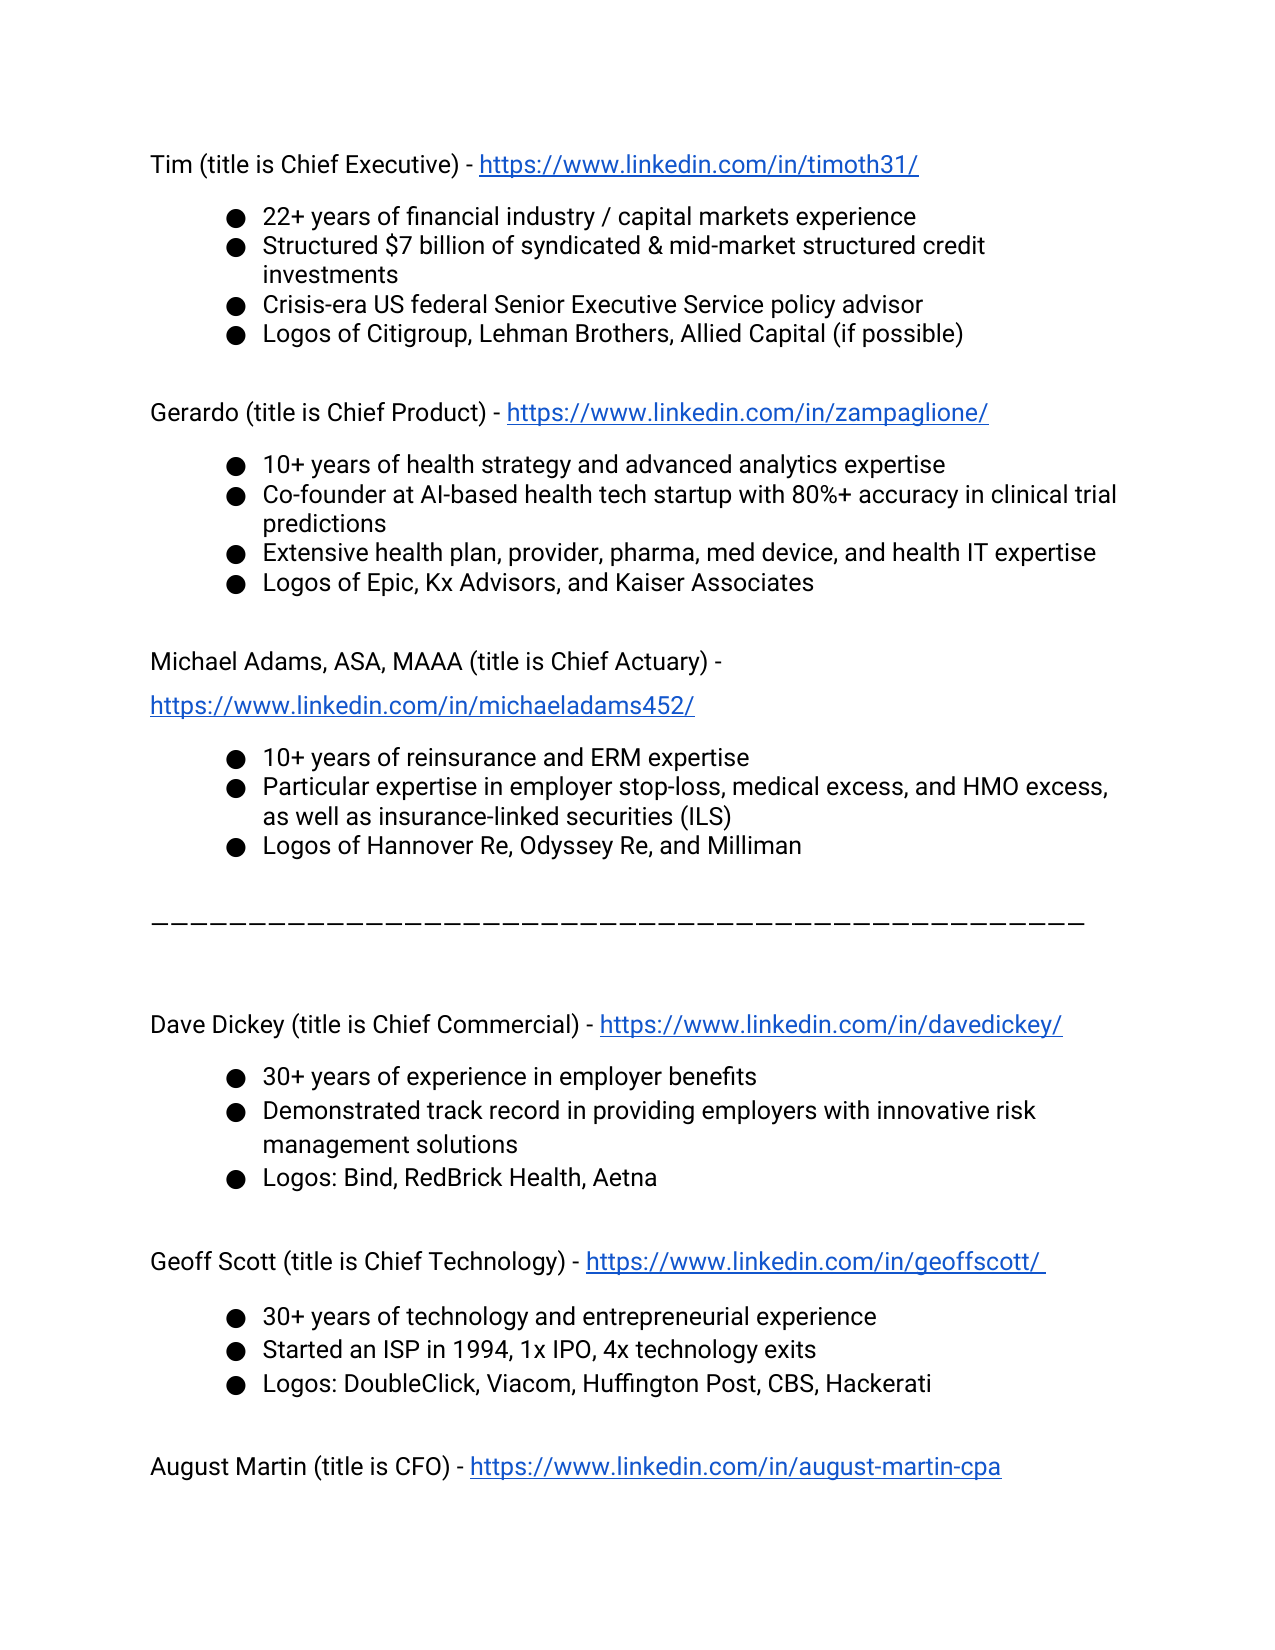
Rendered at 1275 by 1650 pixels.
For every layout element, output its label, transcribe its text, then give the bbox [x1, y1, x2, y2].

list Logos of Citigroup, Lehman Brothers, Allied Capital (if possible) [225, 319, 1125, 348]
text Geoff Scott (title is Chief Technology) - https://www.linkedin.com/in/geoffscott/ [150, 1247, 1125, 1276]
list Started an ISP in 1994, 1x IPO, 4x technology exits [225, 1335, 1125, 1364]
list Particular expertise in employer stop-loss, medical excess, and HMO excess, as well as insurance-linked securities (ILS) [225, 772, 1125, 831]
text Michael Adams, ASA, MAAA (title is Chief Actuary) - https://www.linkedin.com/in/michaeladams452/ [150, 647, 1125, 720]
list 30+ years of experience in employer benefits [225, 1063, 1125, 1092]
list 10+ years of reinsurance and ERM expertise [225, 743, 1125, 772]
text Dave Dickey (title is Chief Commercial) - https://www.linkedin.com/in/davedickey/ [150, 1010, 1125, 1040]
text Gerardo (title is Chief Product) - https://www.linkedin.com/in/zampaglione/ [150, 398, 1125, 428]
list 30+ years of technology and entrepreneurial experience [225, 1302, 1125, 1331]
text August Martin (title is CFO) - https://www.linkedin.com/in/august-martin-cpa [150, 1453, 1125, 1482]
list Demonstrated track record in providing employers with innovative risk management solutions [225, 1096, 1125, 1159]
list 22+ years of financial industry / capital markets experience [225, 202, 1125, 231]
list Logos: Bind, RedBrick Health, Aetna [225, 1163, 1125, 1193]
list Logos of Hannover Re, Odyssey Re, and Milliman [225, 831, 1125, 860]
list Crisis-era US federal Senior Executive Service policy advisor [225, 290, 1125, 319]
text ———————————————————————————————————————————————— [150, 910, 1125, 939]
list 10+ years of health strategy and advanced analytics expertise [225, 451, 1125, 480]
list Extensive health plan, provider, pharma, med device, and health IT expertise [225, 538, 1125, 568]
list Logos: DoubleClick, Viacom, Huffington Post, CBS, Hackerati [225, 1369, 1125, 1398]
text Tim (title is Chief Executive) - https://www.linkedin.com/in/timoth31/ [150, 150, 1125, 179]
list Structured $7 billion of syndicated & mid-market structured credit investments [225, 231, 1125, 290]
list Logos of Epic, Kx Advisors, and Kaiser Associates [225, 568, 1125, 597]
list Co-founder at AI-based health tech startup with 80%+ accuracy in clinical trial predictions [225, 480, 1125, 538]
